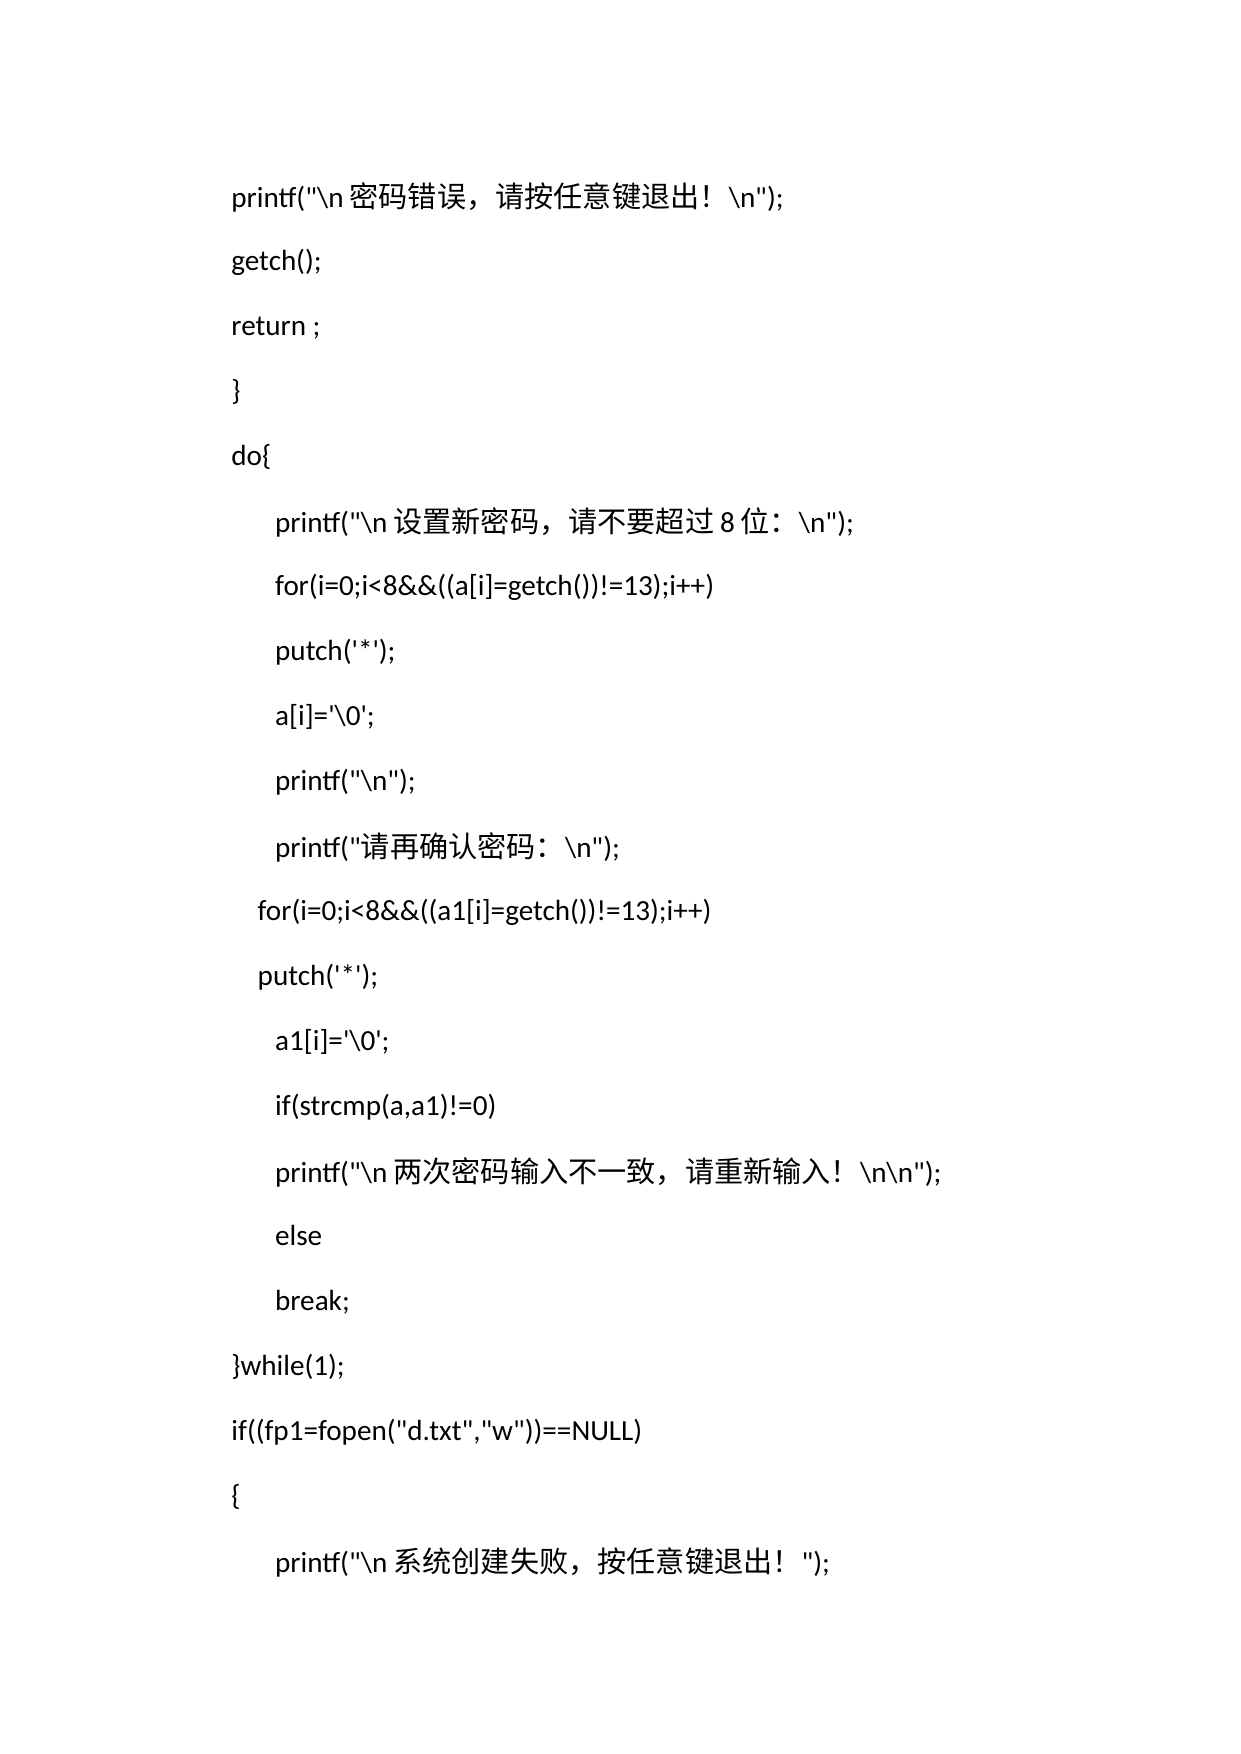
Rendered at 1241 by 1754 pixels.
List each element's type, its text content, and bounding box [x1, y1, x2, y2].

text putch('*'); [187, 617, 1053, 682]
text printf("\n设置新密码，请不要超过8位：\n"); [187, 487, 1053, 552]
text }while(1); [187, 1332, 1053, 1397]
text return ; [187, 292, 1053, 357]
text do{ [187, 422, 1053, 487]
text a1[i]='\0'; [187, 1007, 1053, 1072]
text getch(); [187, 227, 1053, 292]
text printf("请再确认密码：\n"); [187, 812, 1053, 877]
text printf("\n两次密码输入不一致，请重新输入！\n\n"); [187, 1137, 1053, 1202]
text else [187, 1202, 1053, 1267]
text } [187, 357, 1053, 422]
text printf("\n系统创建失败，按任意键退出！"); [187, 1527, 1053, 1592]
text putch('*'); [187, 942, 1053, 1007]
text if((fp1=fopen("d.txt","w"))==NULL) [187, 1397, 1053, 1462]
text a[i]='\0'; [187, 682, 1053, 747]
text if(strcmp(a,a1)!=0) [187, 1072, 1053, 1137]
text printf("\n"); [187, 747, 1053, 812]
text for(i=0;i<8&&((a1[i]=getch())!=13);i++) [187, 877, 1053, 942]
text for(i=0;i<8&&((a[i]=getch())!=13);i++) [187, 552, 1053, 617]
text break; [187, 1267, 1053, 1332]
text { [187, 1462, 1053, 1527]
text printf("\n密码错误，请按任意键退出！\n"); [187, 162, 1053, 227]
